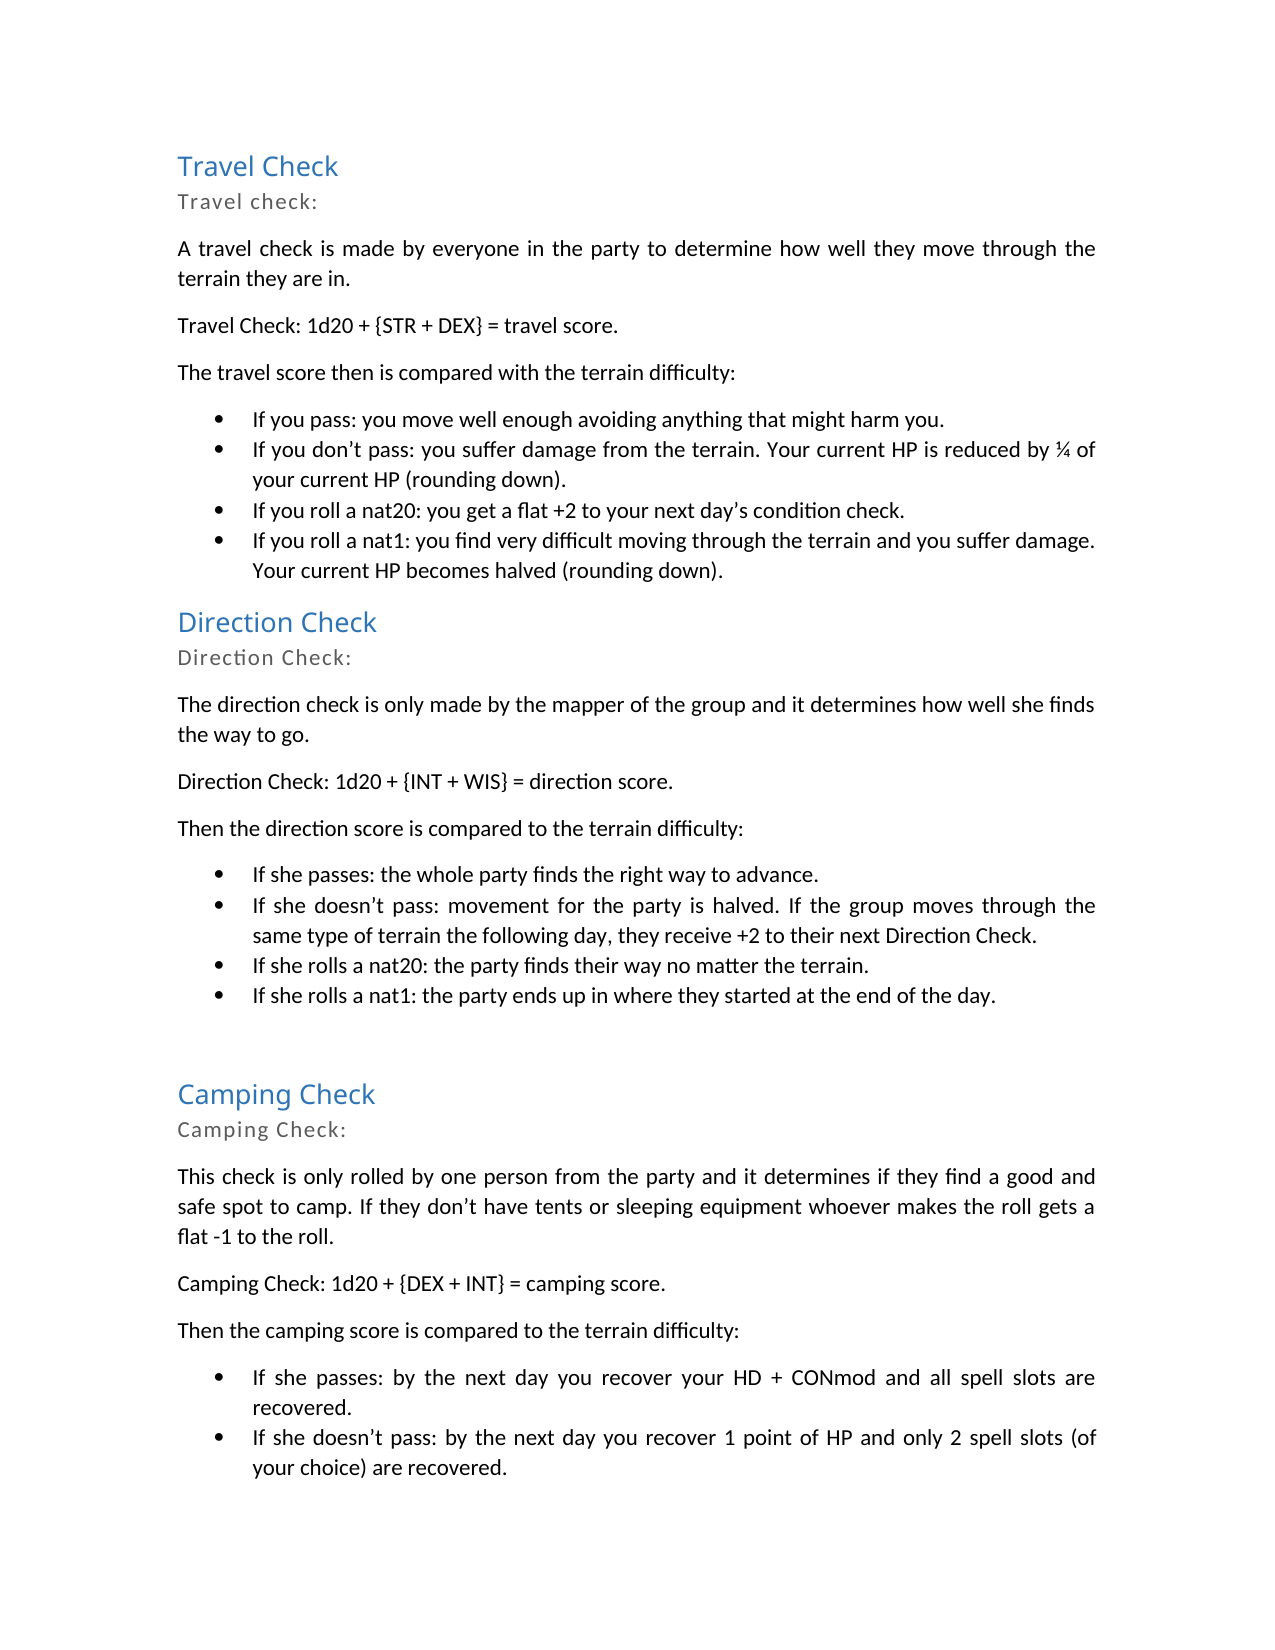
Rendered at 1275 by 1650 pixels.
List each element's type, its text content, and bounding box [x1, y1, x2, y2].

subtitle Travel check: [177, 187, 1098, 215]
text The direction check is only made by the mapper of the group and it determines how well she finds the way to go. [177, 690, 1098, 748]
list If you roll a nat1: you find very difficult moving through the terrain and you suffer damage. Your current HP becomes halved (rounding down). [215, 526, 1098, 584]
subtitle Direction Check: [177, 643, 1098, 671]
subtitle Camping Check: [177, 1115, 1098, 1143]
text Travel Check: 1d20 + {STR + DEX} = travel score. [177, 311, 1098, 339]
list If she rolls a nat20: the party finds their way no matter the terrain. [215, 951, 1098, 979]
list If you roll a nat20: you get a flat +2 to your next day’s condition check. [215, 496, 1098, 524]
list If she passes: by the next day you recover your HD + CONmod and all spell slots are recovered. [215, 1363, 1098, 1421]
list If you pass: you move well enough avoiding anything that might harm you. [215, 405, 1098, 433]
subtitle Direction Check [177, 603, 1098, 640]
text Then the direction score is compared to the terrain difficulty: [177, 814, 1098, 842]
subtitle Camping Check [177, 1075, 1098, 1112]
list If she doesn’t pass: movement for the party is halved. If the group moves through the same type of terrain the following day, they receive +2 to their next Direction Check. [215, 891, 1098, 949]
list If she rolls a nat1: the party ends up in where they started at the end of the day. [215, 981, 1098, 1009]
text A travel check is made by everyone in the party to determine how well they move through the terrain they are in. [177, 234, 1098, 292]
text Direction Check: 1d20 + {INT + WIS} = direction score. [177, 767, 1098, 795]
list If she doesn’t pass: by the next day you recover 1 point of HP and only 2 spell slots (of your choice) are recovered. [215, 1423, 1098, 1481]
list If she passes: the whole party finds the right way to advance. [215, 861, 1098, 888]
subtitle Travel Check [177, 148, 1098, 184]
text The travel score then is compared with the terrain difficulty: [177, 358, 1098, 386]
list If you don’t pass: you suffer damage from the terrain. Your current HP is reduced by ¼ of your current HP (rounding down). [215, 435, 1098, 493]
text Camping Check: 1d20 + {DEX + INT} = camping score. [177, 1269, 1098, 1297]
text This check is only rolled by one person from the party and it determines if they find a good and safe spot to camp. If they don’t have tents or sleeping equipment whoever makes the roll gets a flat -1 to the roll. [177, 1162, 1098, 1250]
text Then the camping score is compared to the terrain difficulty: [177, 1316, 1098, 1344]
